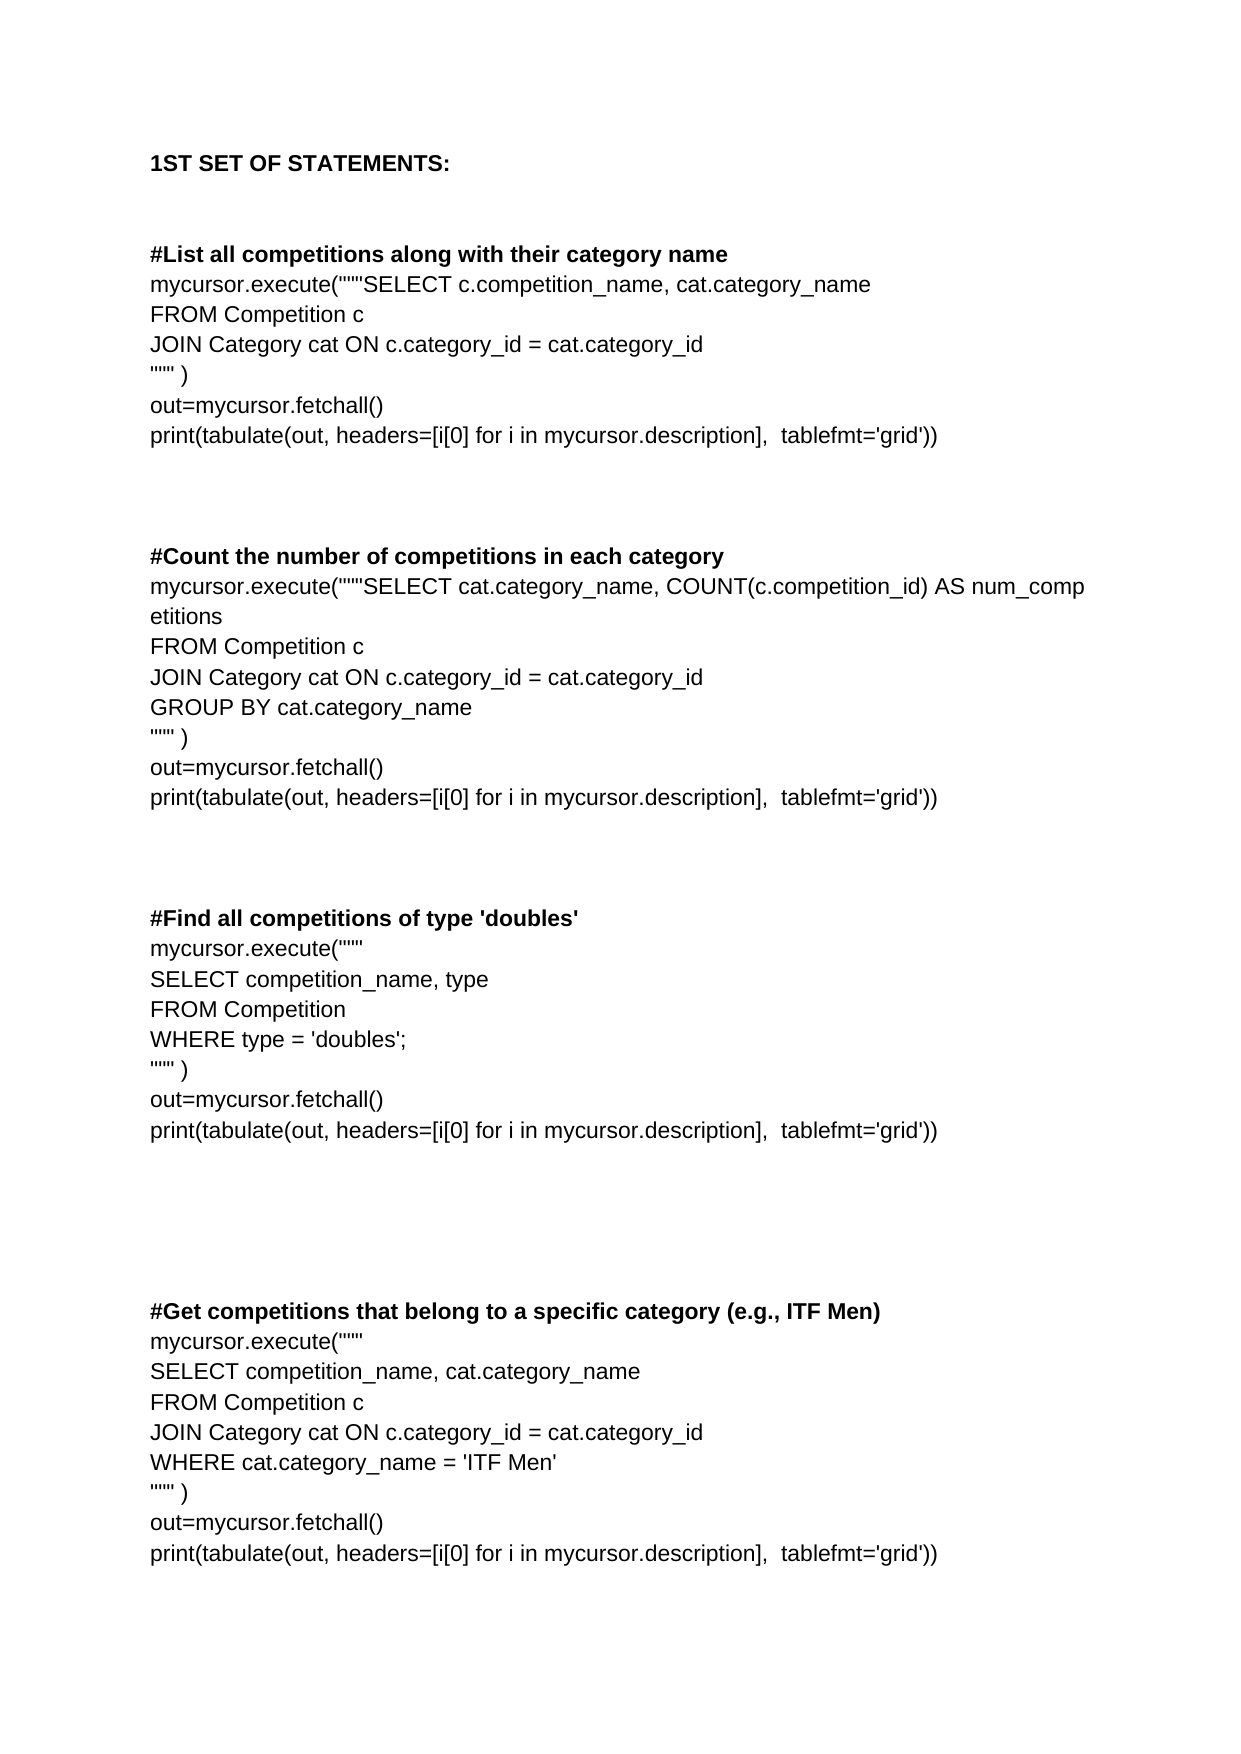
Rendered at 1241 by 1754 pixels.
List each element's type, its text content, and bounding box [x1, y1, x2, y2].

text #List all competitions along with their category name [150, 241, 1090, 267]
text GROUP BY cat.category_name [150, 694, 1090, 720]
text out=mycursor.fetchall() [150, 754, 1090, 781]
text FROM Competition [150, 996, 1090, 1022]
text out=mycursor.fetchall() [150, 1509, 1090, 1536]
text WHERE cat.category_name = 'ITF Men' [150, 1449, 1090, 1475]
text JOIN Category cat ON c.category_id = cat.category_id [150, 663, 1090, 690]
text #Get competitions that belong to a specific category (e.g., ITF Men) [150, 1298, 1090, 1324]
text mycursor.execute("""SELECT cat.category_name, COUNT(c.competition_id) AS num_competitions [150, 573, 1090, 629]
text FROM Competition c [150, 301, 1090, 327]
text out=mycursor.fetchall() [150, 392, 1090, 418]
text print(tabulate(out, headers=[i[0] for i in mycursor.description], tablefmt='grid')) [150, 422, 1090, 448]
text JOIN Category cat ON c.category_id = cat.category_id [150, 331, 1090, 358]
text FROM Competition c [150, 633, 1090, 660]
text print(tabulate(out, headers=[i[0] for i in mycursor.description], tablefmt='grid')) [150, 1539, 1090, 1566]
text JOIN Category cat ON c.category_id = cat.category_id [150, 1419, 1090, 1445]
text SELECT competition_name, cat.category_name [150, 1358, 1090, 1385]
text """ ) [150, 1056, 1090, 1083]
text out=mycursor.fetchall() [150, 1086, 1090, 1113]
text """ ) [150, 361, 1090, 388]
text print(tabulate(out, headers=[i[0] for i in mycursor.description], tablefmt='grid')) [150, 784, 1090, 811]
text FROM Competition c [150, 1388, 1090, 1415]
text SELECT competition_name, type [150, 966, 1090, 992]
text #Count the number of competitions in each category [150, 543, 1090, 569]
text mycursor.execute(""" [150, 1328, 1090, 1354]
text """ ) [150, 724, 1090, 750]
text WHERE type = 'doubles'; [150, 1026, 1090, 1052]
text #Find all competitions of type 'doubles' [150, 905, 1090, 932]
text mycursor.execute(""" [150, 935, 1090, 962]
text mycursor.execute("""SELECT c.competition_name, cat.category_name [150, 271, 1090, 297]
text """ ) [150, 1479, 1090, 1506]
text 1ST SET OF STATEMENTS: [150, 150, 1090, 176]
text print(tabulate(out, headers=[i[0] for i in mycursor.description], tablefmt='grid')) [150, 1117, 1090, 1143]
